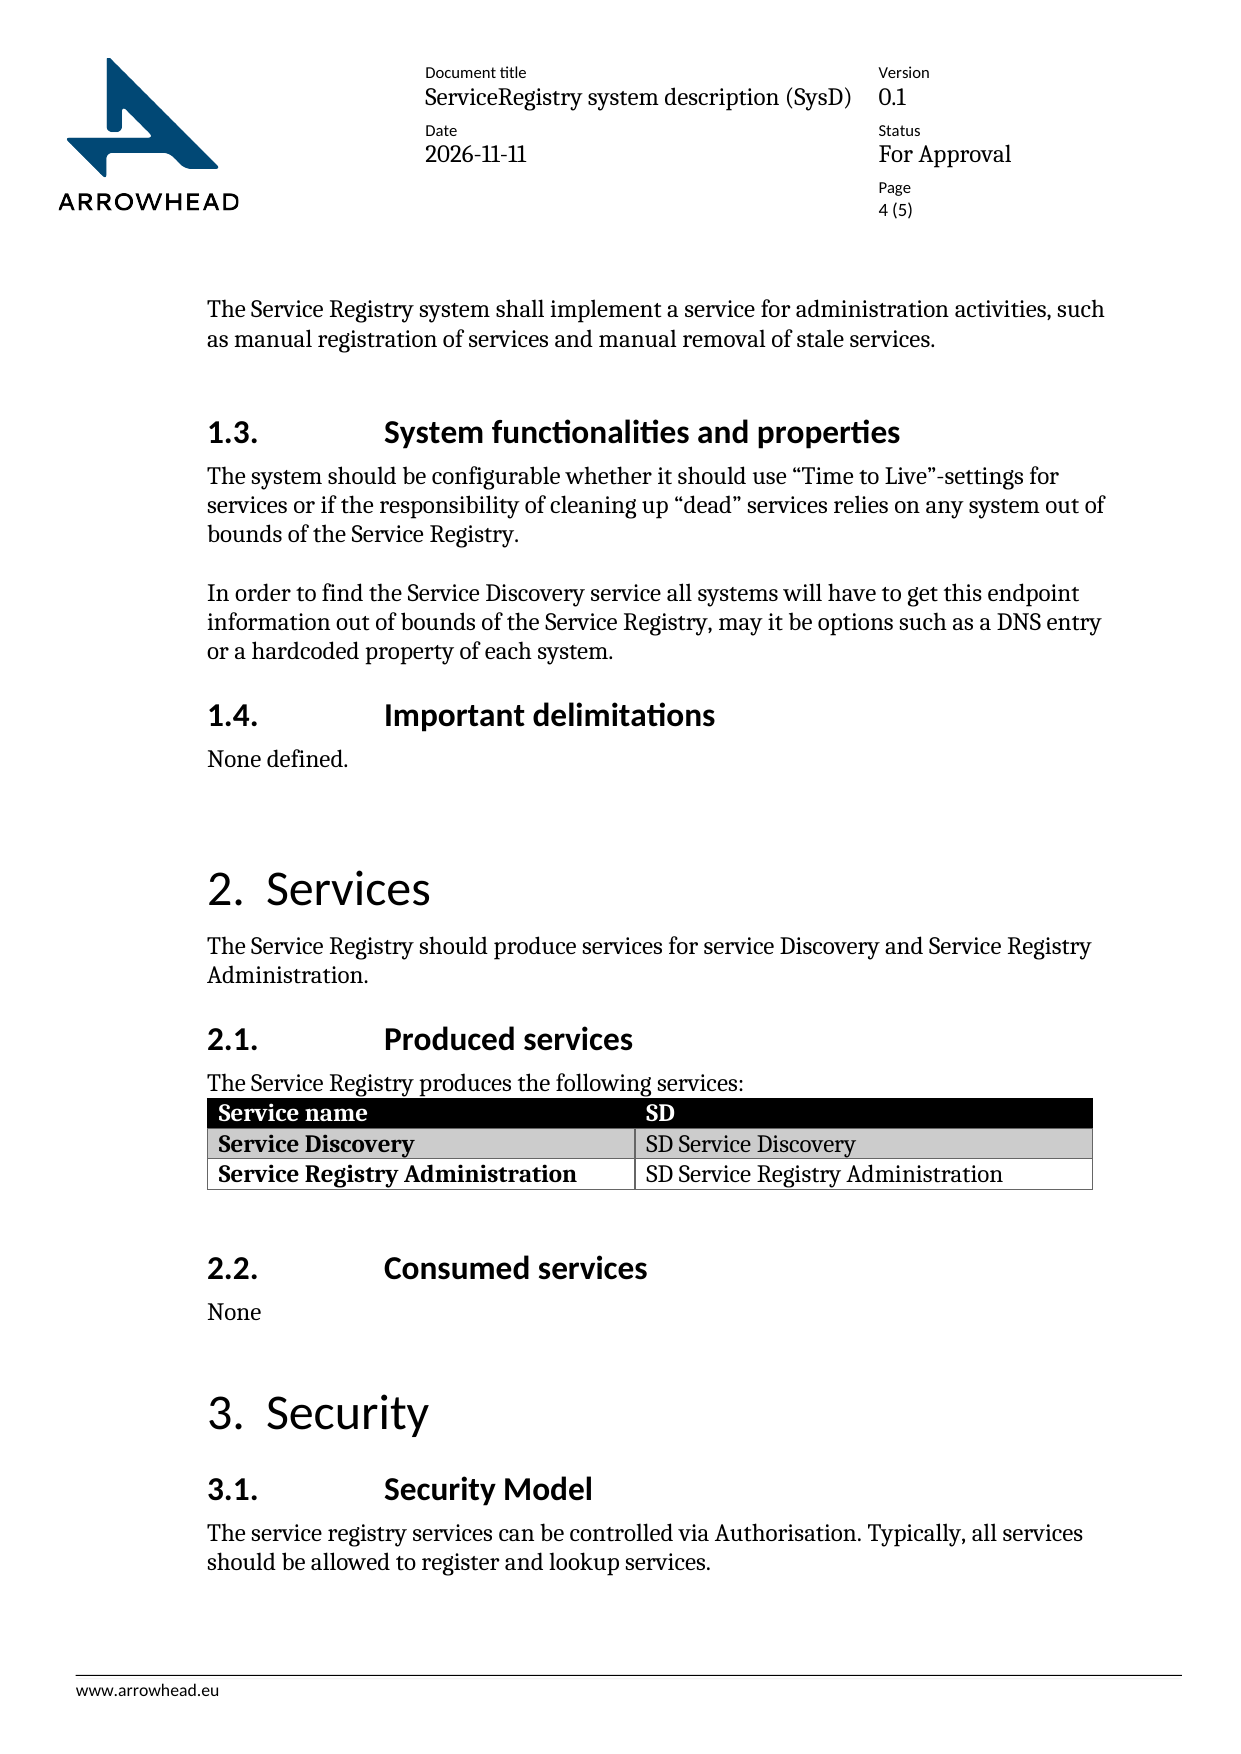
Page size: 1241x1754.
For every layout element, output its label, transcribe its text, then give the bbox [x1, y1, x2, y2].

table_cell SD Service Registry Administration [636, 1159, 1092, 1188]
text The Service Registry should produce services for service Discovery and Service Registry Administration. [207, 932, 1122, 989]
text The Service Registry system shall implement a service for administration activities, such as manual registration of services and manual removal of stale services. [207, 295, 1122, 353]
table_header SD [636, 1099, 1092, 1128]
title Services [207, 865, 1122, 915]
table_cell SD Service Discovery [636, 1129, 1092, 1158]
text The Service Registry produces the following services: [207, 1069, 1122, 1098]
text The system should be configurable whether it should use “Time to Live”-settings for services or if the responsibility of cleaning up “dead” services relies on any system out of bounds of the Service Registry. [207, 462, 1122, 549]
text In order to find the Service Discovery service all systems will have to get this endpoint information out of bounds of the Service Registry, may it be options such as a DNS entry or a hardcoded property of each system. [207, 578, 1122, 666]
subtitle Consumed services [207, 1239, 1122, 1289]
text The service registry services can be controlled via Authorisation. Typically, all services should be allowed to register and lookup services. [207, 1519, 1122, 1577]
subtitle Produced services [207, 1010, 1122, 1060]
subtitle Security Model [207, 1460, 1122, 1510]
text None [207, 1298, 1122, 1327]
title Security [207, 1389, 1122, 1439]
subtitle System functionalities and properties [207, 403, 1122, 453]
table_cell Service Registry Administration [208, 1159, 634, 1188]
text None defined. [207, 745, 1122, 774]
table_cell Service Discovery [208, 1129, 634, 1158]
picture [58, 58, 239, 217]
table_header Service name [208, 1099, 634, 1128]
subtitle Important delimitations [207, 687, 1122, 737]
